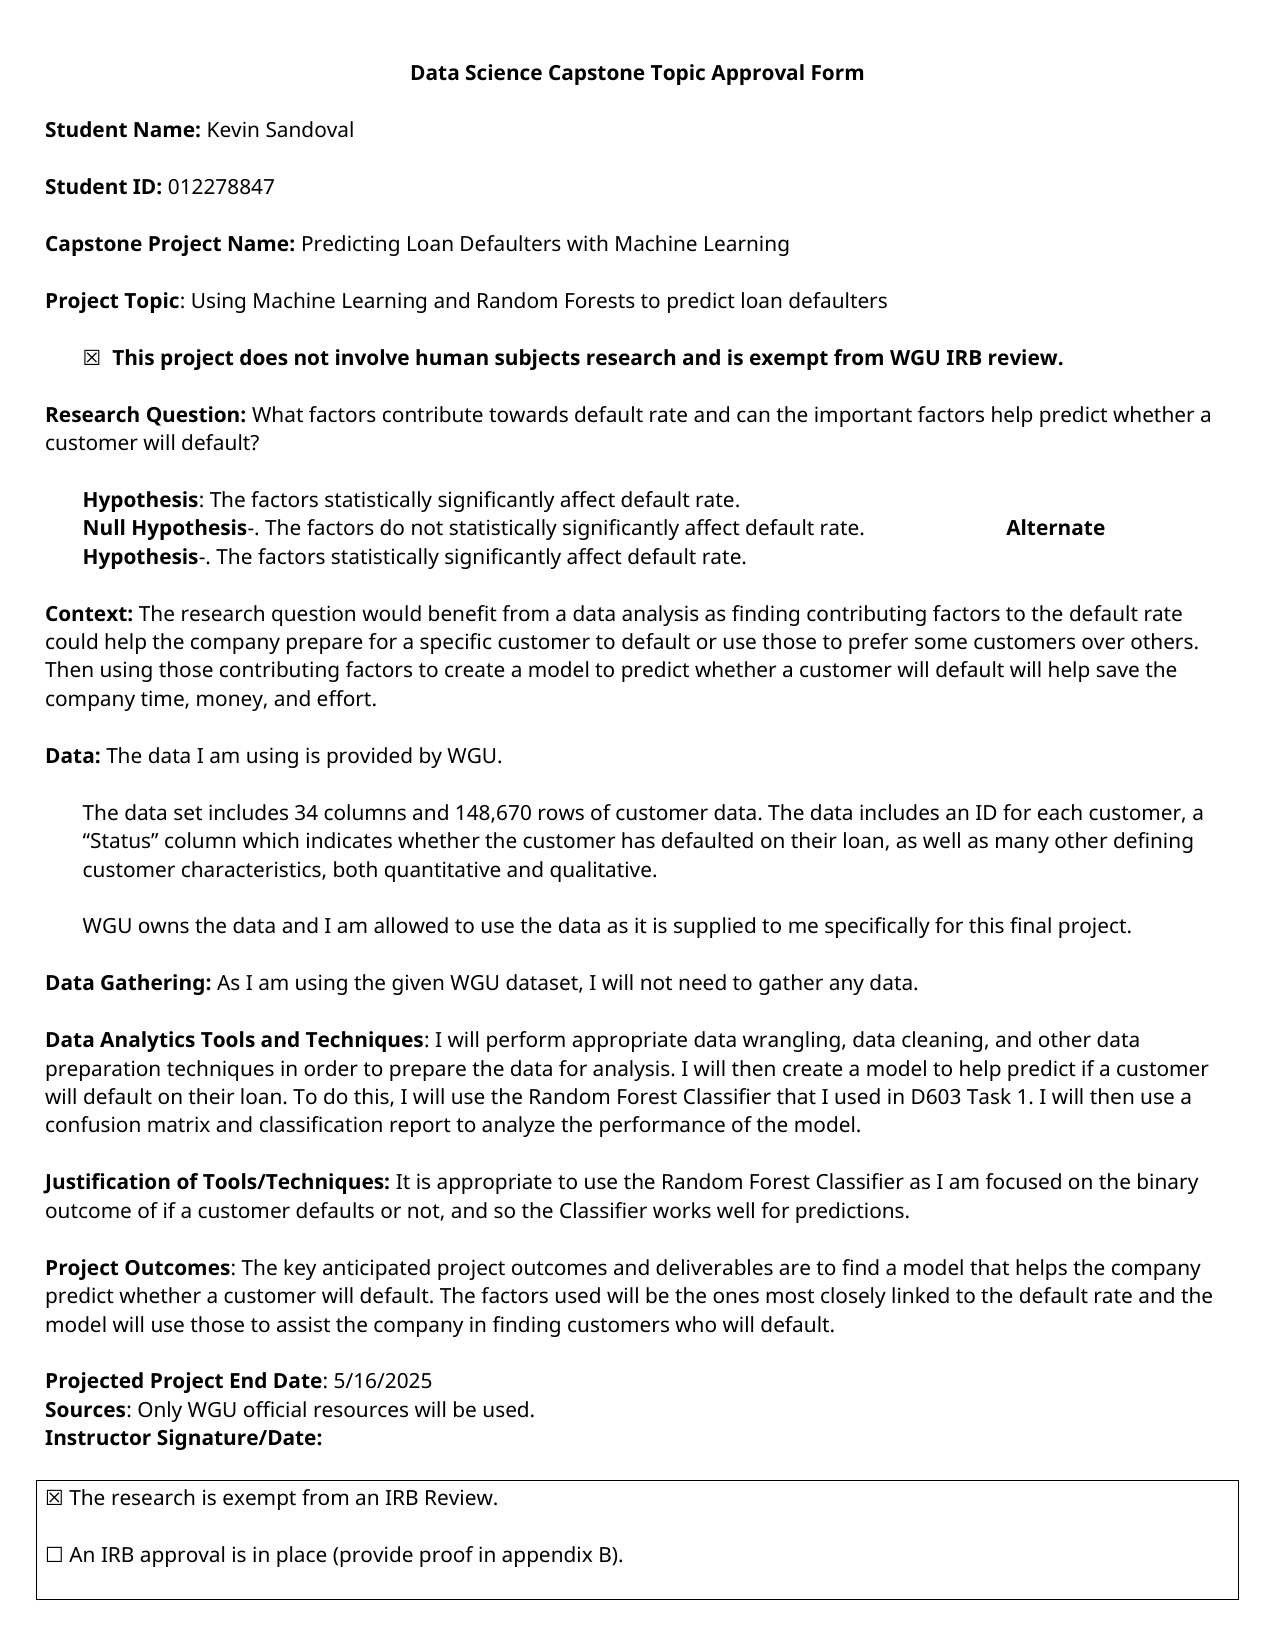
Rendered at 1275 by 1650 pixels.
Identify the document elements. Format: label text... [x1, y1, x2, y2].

text Student ID: [45, 172, 1230, 201]
text This project does not involve human subjects research and is exempt from WGU IRB review. [82, 343, 1230, 371]
text Context: [45, 599, 1230, 712]
text Data Analytics Tools and Techniques: I will perform appropriate data wrangling, data cleaning, and other data preparation techniques in order to prepare the data for analysis. I will then create a model to help predict if a customer will default on their loan. To do this, I will use the Random Forest Classifier that I used in D603 Task 1. I will then use a confusion matrix and classification report to analyze the performance of the model. [45, 1025, 1230, 1139]
text Project Topic: [45, 286, 1230, 314]
text Capstone Project Name: [45, 229, 1230, 257]
text Data Science Capstone Topic Approval Form [45, 58, 1230, 87]
text Student Name: [45, 115, 1230, 144]
text Project Outcomes: The key anticipated project outcomes and deliverables are to find a model that helps the company predict whether a customer will default. The factors used will be the ones most closely linked to the default rate and the model will use those to assist the company in finding customers who will default. [45, 1253, 1230, 1338]
text An IRB approval is in place (provide proof in appendix B). [45, 1540, 1230, 1569]
text Sources: Only WGU official resources will be used. [45, 1395, 1230, 1423]
text Research Question: [45, 400, 1230, 457]
text Instructor Signature/Date: [45, 1423, 1230, 1452]
text Data: [45, 741, 1230, 769]
text Hypothesis: The factors statistically significantly affect default rate. [82, 485, 1230, 513]
text Projected Project End Date: 5/16/2025 [45, 1367, 1230, 1395]
text The research is exempt from an IRB Review. [37, 1481, 1238, 1512]
text Justification of Tools/Techniques: It is appropriate to use the Random Forest Classifier as I am focused on the binary outcome of if a customer defaults or not, and so the Classifier works well for predictions. [45, 1167, 1230, 1224]
text Data Gathering: As I am using the given WGU dataset, I will not need to gather any data. [45, 968, 1230, 997]
